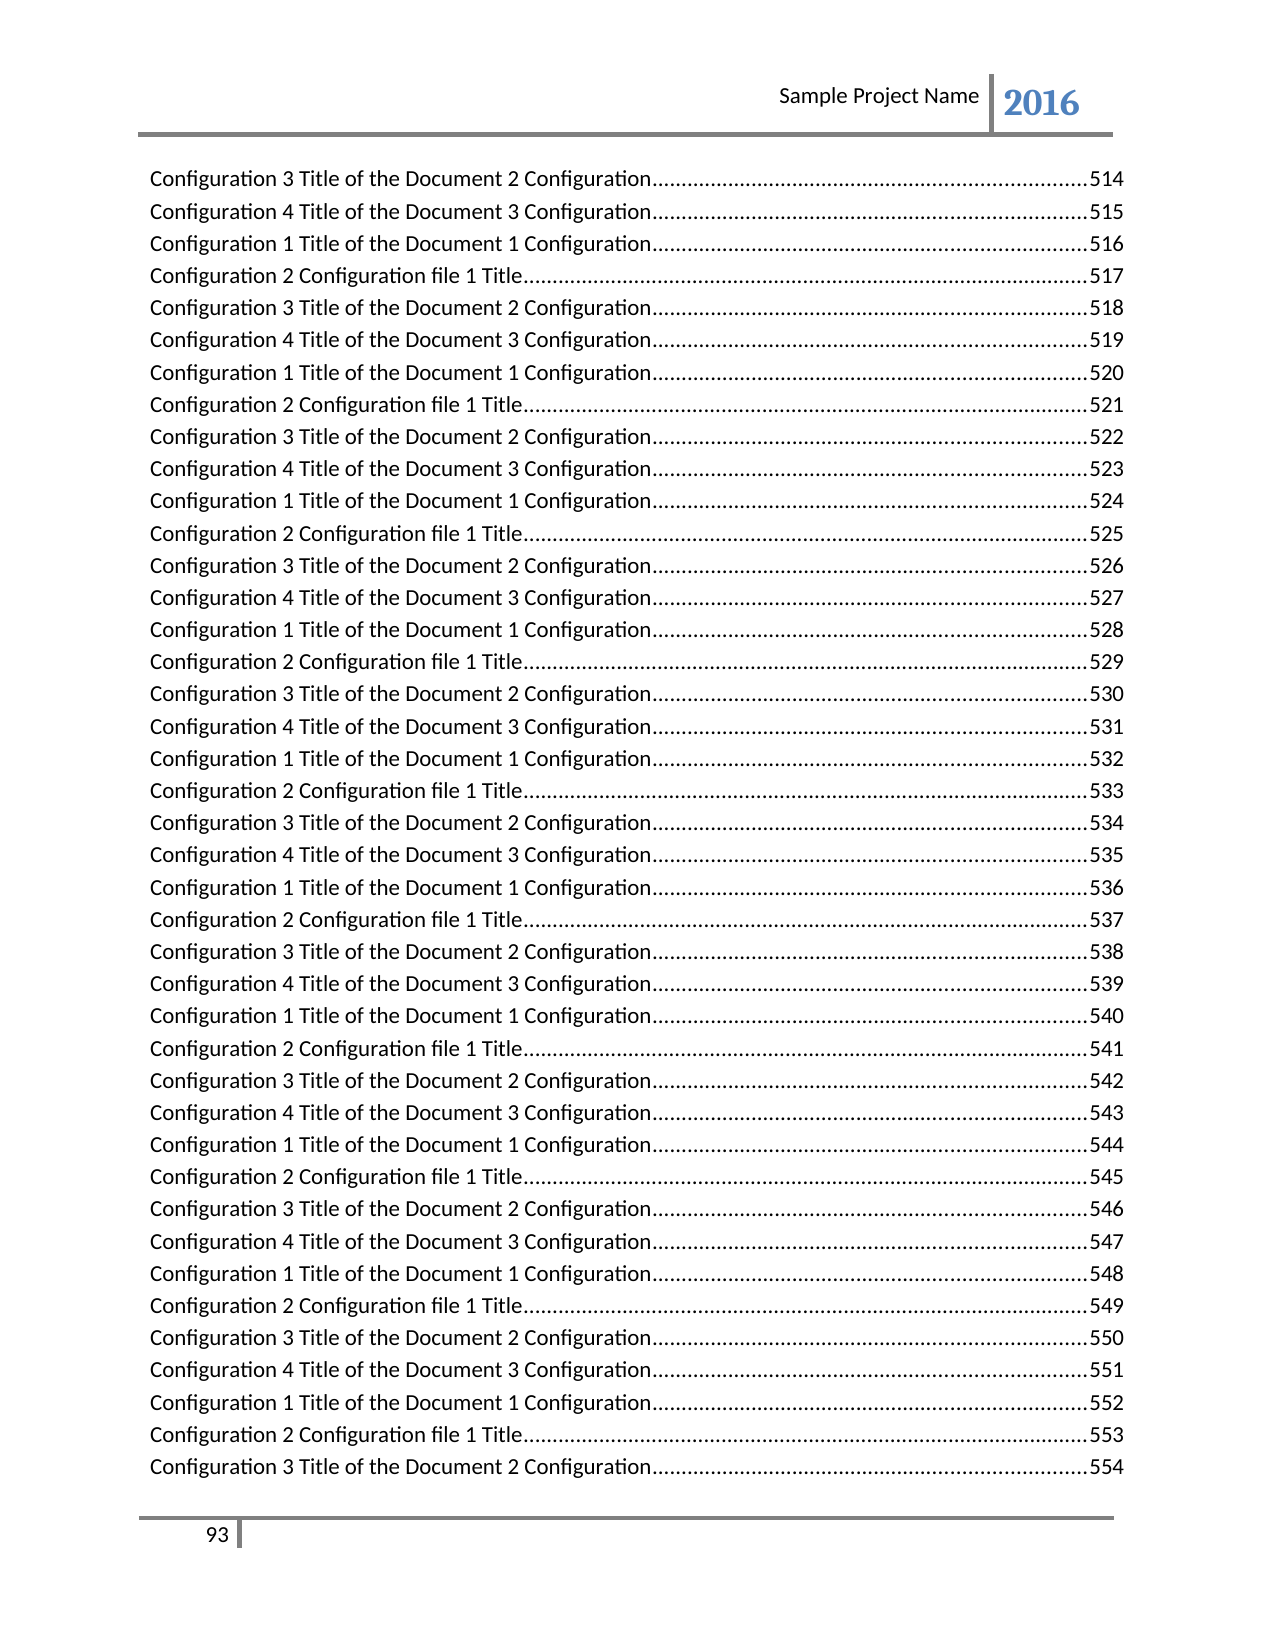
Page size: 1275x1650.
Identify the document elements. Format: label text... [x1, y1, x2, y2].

text Configuration 1 Title of the Document 1 Configuration 544 [150, 1130, 1125, 1158]
text Configuration 1 Title of the Document 1 Configuration 540 [150, 1001, 1125, 1029]
text Configuration 4 Title of the Document 3 Configuration 535 [150, 841, 1125, 868]
text Configuration 3 Title of the Document 2 Configuration 530 [150, 679, 1125, 708]
text Configuration 3 Title of the Document 2 Configuration 518 [150, 293, 1125, 321]
text Configuration 4 Title of the Document 3 Configuration 515 [150, 197, 1125, 225]
text Configuration 1 Title of the Document 1 Configuration 528 [150, 615, 1125, 643]
text Configuration 2 Configuration file 1 Title 529 [150, 647, 1125, 675]
text Configuration 2 Configuration file 1 Title 545 [150, 1162, 1125, 1190]
text Configuration 1 Title of the Document 1 Configuration 524 [150, 486, 1125, 514]
text Configuration 2 Configuration file 1 Title 517 [150, 261, 1125, 289]
text Configuration 2 Configuration file 1 Title 537 [150, 905, 1125, 933]
text Configuration 4 Title of the Document 3 Configuration 543 [150, 1098, 1125, 1126]
text Configuration 2 Configuration file 1 Title 549 [150, 1291, 1125, 1319]
text Configuration 2 Configuration file 1 Title 521 [150, 390, 1125, 418]
text Configuration 1 Title of the Document 1 Configuration 532 [150, 744, 1125, 772]
text Configuration 4 Title of the Document 3 Configuration 519 [150, 326, 1125, 353]
text Configuration 2 Configuration file 1 Title 533 [150, 776, 1125, 804]
text Configuration 4 Title of the Document 3 Configuration 531 [150, 712, 1125, 740]
text Configuration 3 Title of the Document 2 Configuration 522 [150, 422, 1125, 450]
text Configuration 3 Title of the Document 2 Configuration 542 [150, 1066, 1125, 1094]
text Configuration 3 Title of the Document 2 Configuration 546 [150, 1194, 1125, 1223]
text Configuration 1 Title of the Document 1 Configuration 552 [150, 1388, 1125, 1416]
text Configuration 2 Configuration file 1 Title 525 [150, 519, 1125, 547]
text Configuration 4 Title of the Document 3 Configuration 551 [150, 1356, 1125, 1383]
text Configuration 4 Title of the Document 3 Configuration 523 [150, 454, 1125, 482]
text Configuration 2 Configuration file 1 Title 553 [150, 1420, 1125, 1448]
text Configuration 3 Title of the Document 2 Configuration 526 [150, 551, 1125, 579]
text Configuration 3 Title of the Document 2 Configuration 534 [150, 808, 1125, 836]
text Configuration 3 Title of the Document 2 Configuration 538 [150, 937, 1125, 965]
text Configuration 2 Configuration file 1 Title 541 [150, 1034, 1125, 1062]
text Configuration 3 Title of the Document 2 Configuration 554 [150, 1452, 1125, 1480]
text Configuration 1 Title of the Document 1 Configuration 548 [150, 1259, 1125, 1287]
text Configuration 4 Title of the Document 3 Configuration 539 [150, 969, 1125, 997]
text Configuration 4 Title of the Document 3 Configuration 547 [150, 1227, 1125, 1255]
text Configuration 1 Title of the Document 1 Configuration 536 [150, 873, 1125, 901]
text Configuration 3 Title of the Document 2 Configuration 550 [150, 1323, 1125, 1351]
text Configuration 3 Title of the Document 2 Configuration 514 [150, 164, 1125, 193]
text Configuration 1 Title of the Document 1 Configuration 516 [150, 229, 1125, 257]
text Configuration 1 Title of the Document 1 Configuration 520 [150, 358, 1125, 386]
text Configuration 4 Title of the Document 3 Configuration 527 [150, 583, 1125, 611]
